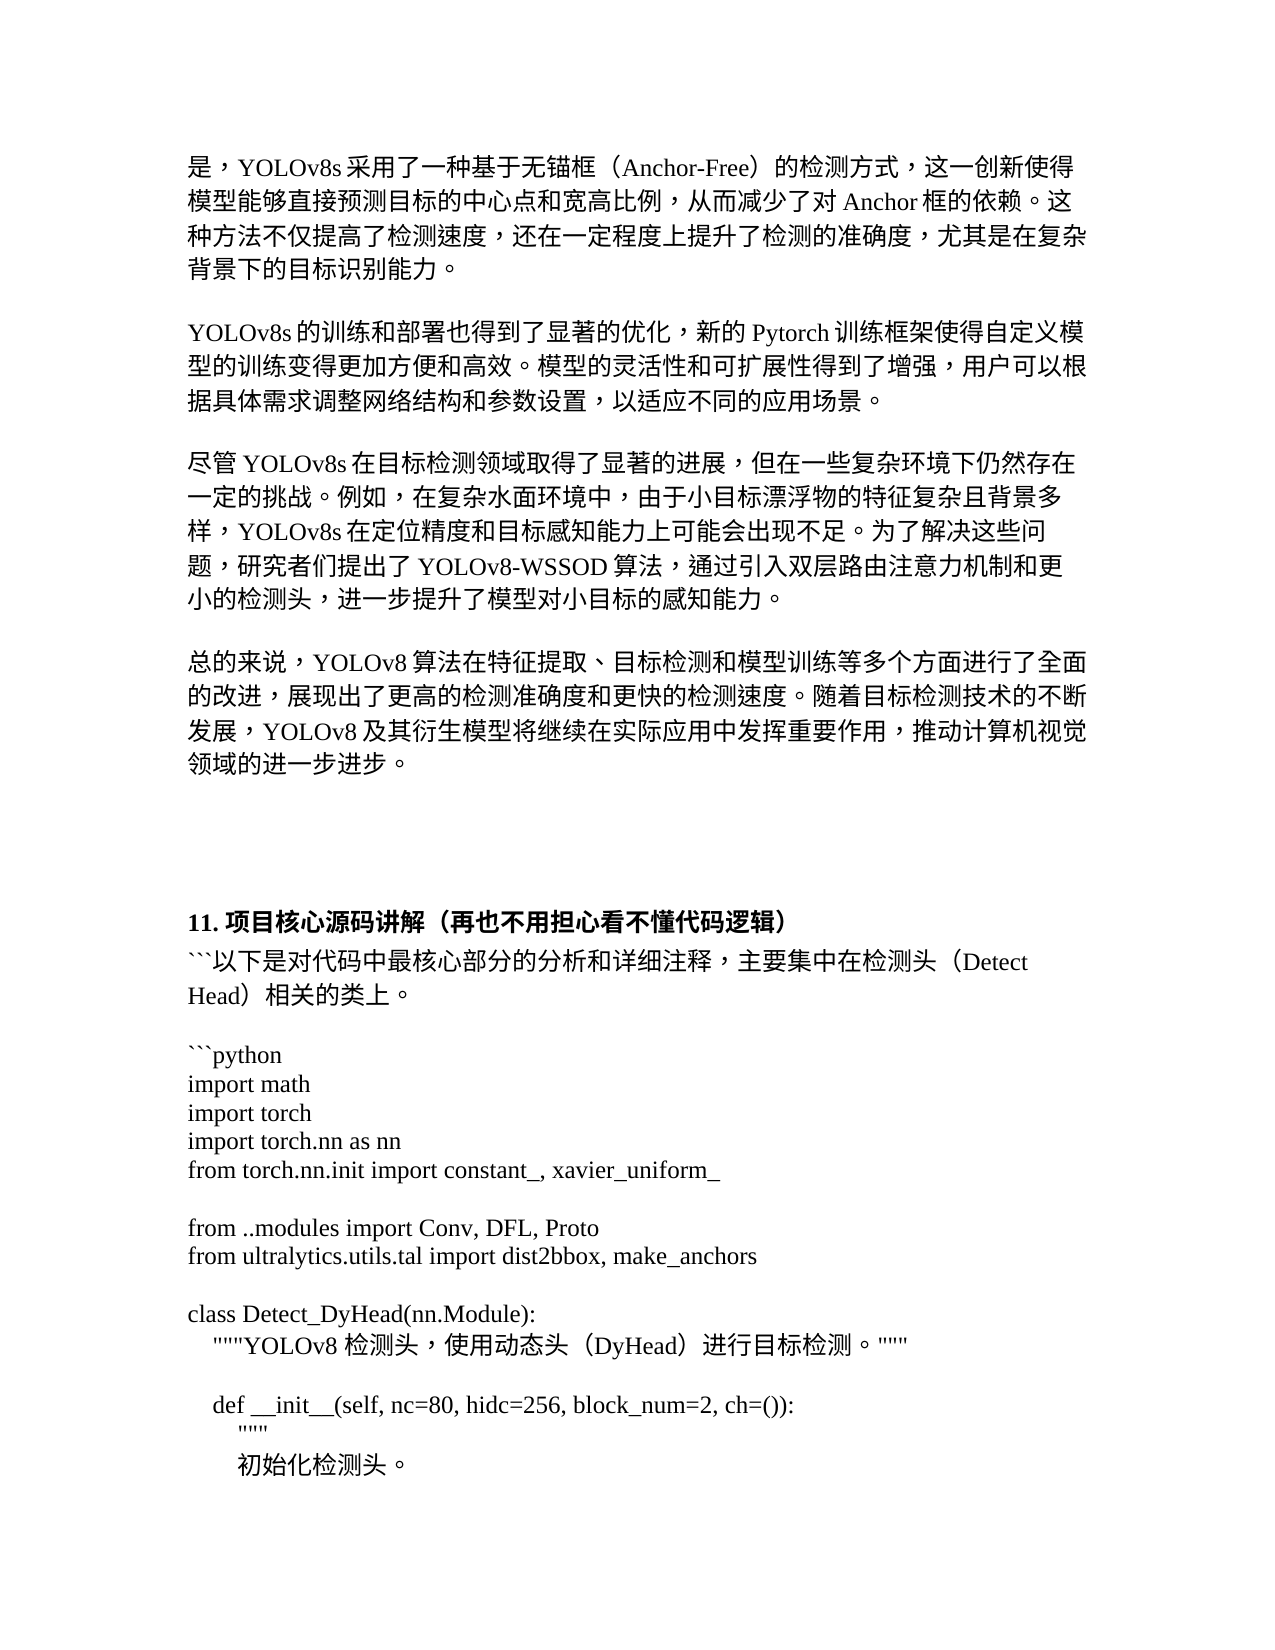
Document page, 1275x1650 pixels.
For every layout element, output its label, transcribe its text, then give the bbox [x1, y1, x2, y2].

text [187, 943, 1087, 1482]
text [187, 150, 1087, 781]
subtitle 11. 项目核心源码讲解（再也不用担心看不懂代码逻辑） [187, 904, 1087, 938]
